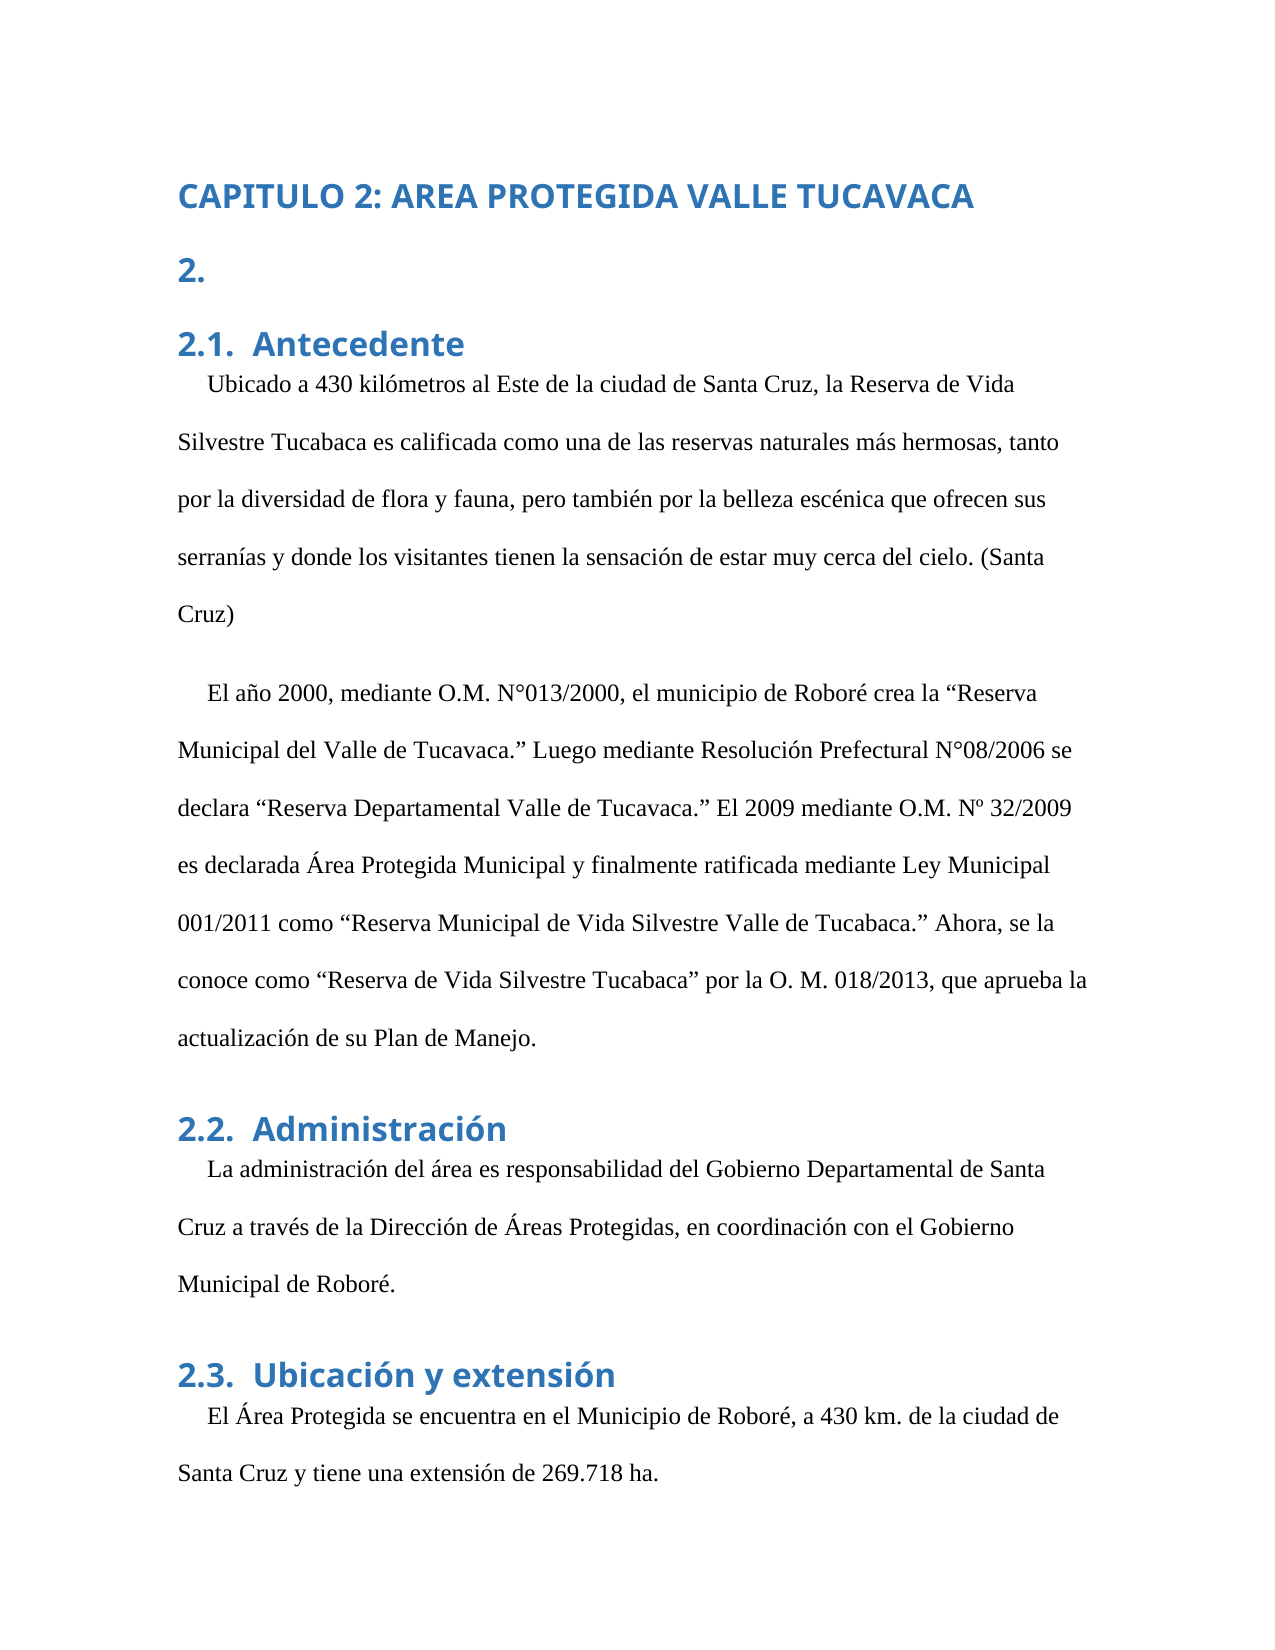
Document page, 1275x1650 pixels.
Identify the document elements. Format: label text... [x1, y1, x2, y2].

subtitle Ubicación y extensión [177, 1352, 1098, 1397]
text La administración del área es responsabilidad del Gobierno Departamental de Santa Cruz a través de la Dirección de Áreas Protegidas, en coordinación con el Gobierno Municipal de Roboré. [177, 1154, 1098, 1298]
subtitle Antecedente [177, 321, 1098, 366]
subtitle CAPITULO 2: AREA PROTEGIDA VALLE TUCAVACA [177, 173, 1098, 218]
text Ubicado a 430 kilómetros al Este de la ciudad de Santa Cruz, la Reserva de Vida Silvestre Tucabaca es calificada como una de las reservas naturales más hermosas, tanto por la diversidad de flora y fauna, pero también por la belleza escénica que ofrecen sus serranías y donde los visitantes tienen la sensación de estar muy cerca del cielo. [177, 369, 1098, 628]
text El Área Protegida se encuentra en el Municipio de Roboré, a 430 km. de la ciudad de Santa Cruz y tiene una extensión de 269.718 ha. [177, 1401, 1098, 1487]
text El año 2000, mediante O.M. N°013/2000, el municipio de Roboré crea la “Reserva Municipal del Valle de Tucavaca.” Luego mediante Resolución Prefectural N°08/2006 se declara “Reserva Departamental Valle de Tucavaca.” El 2009 mediante O.M. Nº 32/2009 es declarada Área Protegida Municipal y finalmente ratificada mediante Ley Municipal 001/2011 como “Reserva Municipal de Vida Silvestre Valle de Tucabaca.” Ahora, se la conoce como “Reserva de Vida Silvestre Tucabaca” por la O. M. 018/2013, que aprueba la actualización de su Plan de Manejo. [177, 678, 1098, 1052]
subtitle Administración [177, 1105, 1098, 1151]
